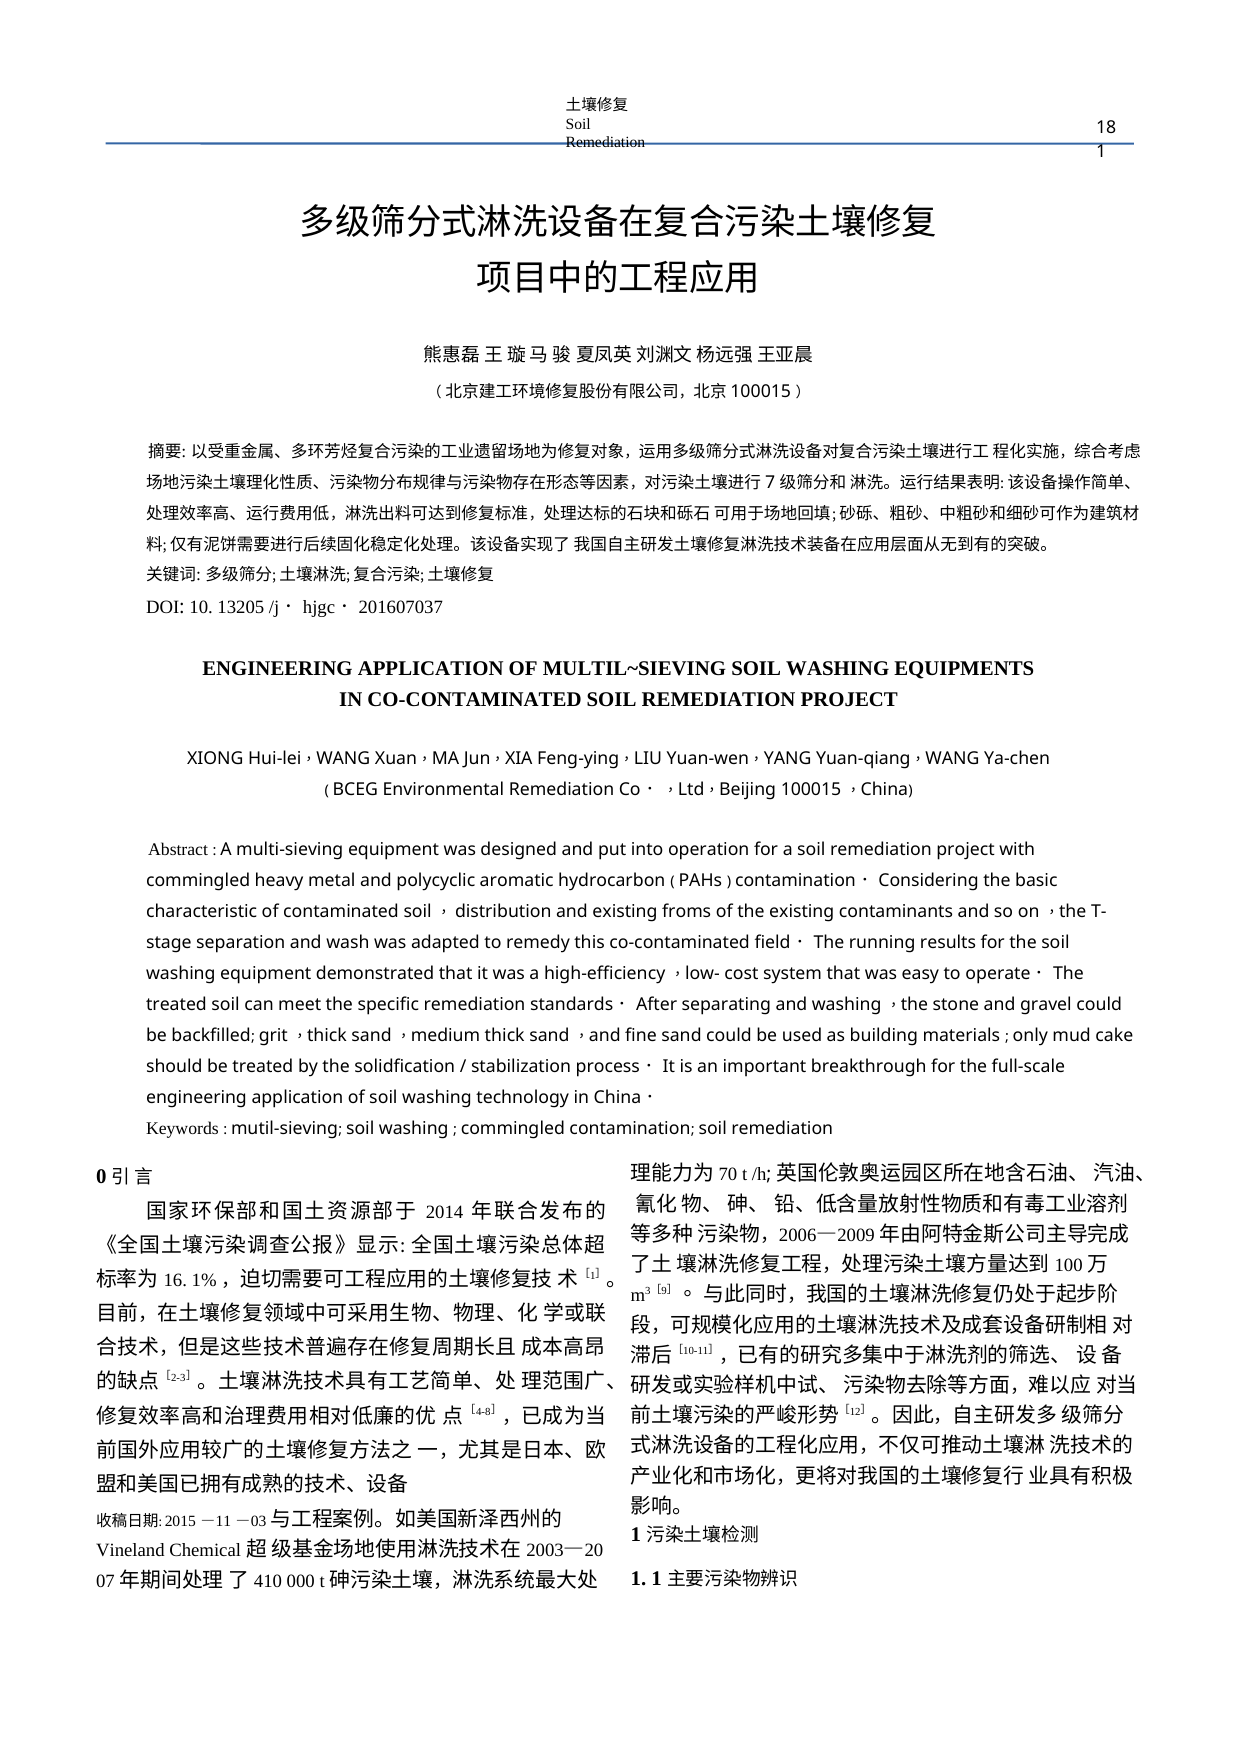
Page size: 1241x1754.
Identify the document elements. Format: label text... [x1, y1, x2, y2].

text 摘要: 以受重金属、多环芳烃复合污染的工业遗留场地为修复对象，运用多级筛分式淋洗设备对复合污染土壤进行工 程化实施，综合考虑场地污染土壤理化性质、污染物分布规律与污染物存在形态等因素，对污染土壤进行 7 级筛分和 淋洗。运行结果表明: 该设备操作简单、处理效率高、运行费用低，淋洗出料可达到修复标准，处理达标的石块和砾石 可用于场地回填; 砂砾、粗砂、中粗砂和细砂可作为建筑材料; 仅有泥饼需要进行后续固化稳定化处理。该设备实现了 我国自主研发土壤修复淋洗技术装备在应用层面从无到有的突破。 [146, 433, 1141, 556]
text XIONG Hui-lei，WANG Xuan，MA Jun，XIA Feng-ying，LIU Yuan-wen，YANG Yuan-qiang，WANG Ya-chen ( BCEG Environmental Remediation Co． ，Ltd，Beijing 100015 ，China) [96, 740, 1141, 802]
text 国家环保部和国土资源部于 2014 年联合发布的 《全国土壤污染调查公报》显示: 全国土壤污染总体超 标率为 16. 1% ，迫切需要可工程应用的土壤修复技 术［1］。目前，在土壤修复领域中可采用生物、物理、化 学或联合技术，但是这些技术普遍存在修复周期长且 成本高昂的缺点［2-3］。土壤淋洗技术具有工艺简单、处 理范围广、修复效率高和治理费用相对低廉的优 点［4-8］，已成为当前国外应用较广的土壤修复方法之 一，尤其是日本、欧盟和美国已拥有成熟的技术、设备 [96, 1191, 606, 1498]
text Keywords : mutil-sieving; soil washing ; commingled contamination; soil remediation [96, 1109, 1141, 1140]
text 收稿日期: 2015 －11 －03 与工程案例。如美国新泽西州的 Vineland Chemical 超 级基金场地使用淋洗技术在 2003—2007 年期间处理 了 410 000 t 砷污染土壤，淋洗系统最大处理能力为 70 t /h; 英国伦敦奥运园区所在地含石油、 汽油、 氰化 物、 砷、 铅、低含量放射性物质和有毒工业溶剂等多种 污染物，2006—2009 年由阿特金斯公司主导完成了土 壤淋洗修复工程，处理污染土壤方量达到 100 万 m3［9］。 与此同时，我国的土壤淋洗修复仍处于起步阶 段，可规模化应用的土壤淋洗技术及成套设备研制相 对滞后［10-11］，已有的研究多集中于淋洗剂的筛选、 设 备研发或实验样机中试、 污染物去除等方面，难以应 对当前土壤污染的严峻形势［12］。因此，自主研发多 级筛分式淋洗设备的工程化应用，不仅可推动土壤淋 洗技术的产业化和市场化，更将对我国的土壤修复行 业具有积极影响。 [96, 1502, 606, 1593]
text 0 引 言 [96, 1157, 606, 1191]
text IN CO-CONTAMINATED SOIL REMEDIATION PROJECT [96, 687, 1141, 711]
text 关键词: 多级筛分; 土壤淋洗; 复合污染; 土壤修复 [96, 556, 1141, 587]
text 1 污染土壤检测 [630, 1519, 1141, 1546]
text ENGINEERING APPLICATION OF MULTIL~SIEVING SOIL WASHING EQUIPMENTS [96, 656, 1141, 680]
text 收稿日期: 2015 －11 －03 与工程案例。如美国新泽西州的 Vineland Chemical 超 级基金场地使用淋洗技术在 2003—2007 年期间处理 了 410 000 t 砷污染土壤，淋洗系统最大处理能力为 70 t /h; 英国伦敦奥运园区所在地含石油、 汽油、 氰化 物、 砷、 铅、低含量放射性物质和有毒工业溶剂等多种 污染物，2006—2009 年由阿特金斯公司主导完成了土 壤淋洗修复工程，处理污染土壤方量达到 100 万 m3［9］。 与此同时，我国的土壤淋洗修复仍处于起步阶 段，可规模化应用的土壤淋洗技术及成套设备研制相 对滞后［10-11］，已有的研究多集中于淋洗剂的筛选、 设 备研发或实验样机中试、 污染物去除等方面，难以应 对当前土壤污染的严峻形势［12］。因此，自主研发多 级筛分式淋洗设备的工程化应用，不仅可推动土壤淋 洗技术的产业化和市场化，更将对我国的土壤修复行 业具有积极影响。 [630, 1157, 1141, 1519]
text 1. 1 主要污染物辨识 [630, 1558, 1141, 1592]
text DOI: 10. 13205 /j． hjgc． 201607037 [96, 593, 1141, 619]
text 多级筛分式淋洗设备在复合污染土壤修复 项目中的工程应用 [96, 190, 1141, 302]
text 熊惠磊 王 璇 马 骏 夏凤英 刘渊文 杨远强 王亚晨 [96, 339, 1141, 367]
text Abstract : A multi-sieving equipment was designed and put into operation for a soil remediation project with commingled heavy metal and polycyclic aromatic hydrocarbon ( PAHs ) contamination． Considering the basic characteristic of contaminated soil ， distribution and existing froms of the existing contaminants and so on ，the T-stage separation and wash was adapted to remedy this co-contaminated field． The running results for the soil washing equipment demonstrated that it was a high-efficiency ，low- cost system that was easy to operate． The treated soil can meet the specific remediation standards． After separating and washing ，the stone and gravel could be backfilled; grit ，thick sand ，medium thick sand ，and fine sand could be used as building materials ; only mud cake should be treated by the solidfication / stabilization process． It is an important breakthrough for the full-scale engineering application of soil washing technology in China． [146, 831, 1141, 1109]
text （ 北京建工环境修复股份有限公司，北京 100015 ） [96, 373, 1141, 404]
